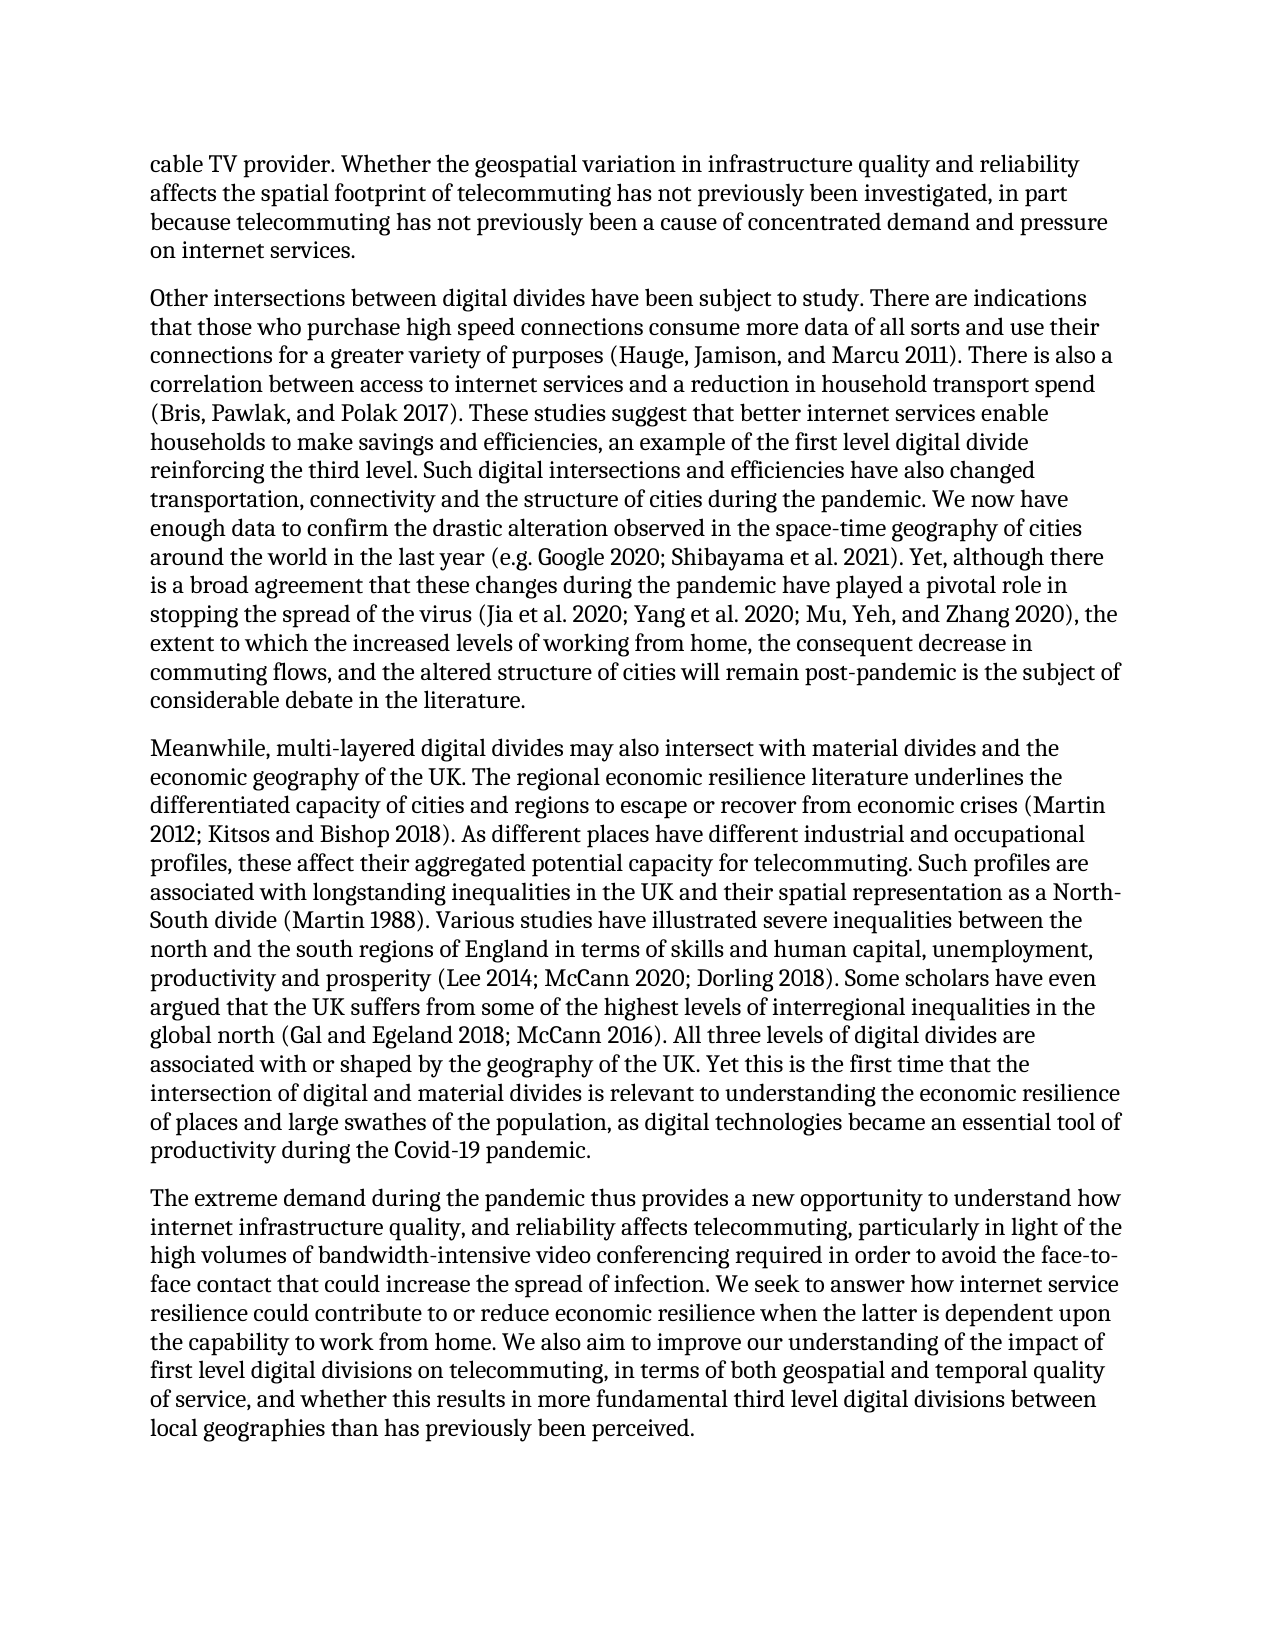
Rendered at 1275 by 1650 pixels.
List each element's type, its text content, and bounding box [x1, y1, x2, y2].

text The extreme demand during the pandemic thus provides a new opportunity to understand how internet infrastructure quality, and reliability affects telecommuting, particularly in light of the high volumes of bandwidth-intensive video conferencing required in order to avoid the face-to-face contact that could increase the spread of infection. We seek to answer how internet service resilience could contribute to or reduce economic resilience when the latter is dependent upon the capability to work from home. We also aim to improve our understanding of the impact of first level digital divisions on telecommuting, in terms of both geospatial and temporal quality of service, and whether this results in more fundamental third level digital divisions between local geographies than has previously been perceived. [150, 1184, 1125, 1442]
text Meanwhile, multi-layered digital divides may also intersect with material divides and the economic geography of the UK. The regional economic resilience literature underlines the differentiated capacity of cities and regions to escape or recover from economic crises (Martin 2012; Kitsos and Bishop 2018). As different places have different industrial and occupational profiles, these affect their aggregated potential capacity for telecommuting. Such profiles are associated with longstanding inequalities in the UK and their spatial representation as a North-South divide (Martin 1988). Various studies have illustrated severe inequalities between the north and the south regions of England in terms of skills and human capital, unemployment, productivity and prosperity (Lee 2014; McCann 2020; Dorling 2018). Some scholars have even argued that the UK suffers from some of the highest levels of interregional inequalities in the global north (Gal and Egeland 2018; McCann 2016). All three levels of digital divides are associated with or shaped by the geography of the UK. Yet this is the first time that the intersection of digital and material divides is relevant to understanding the economic resilience of places and large swathes of the population, as digital technologies became an essential tool of productivity during the Covid-19 pandemic. [150, 734, 1125, 1165]
